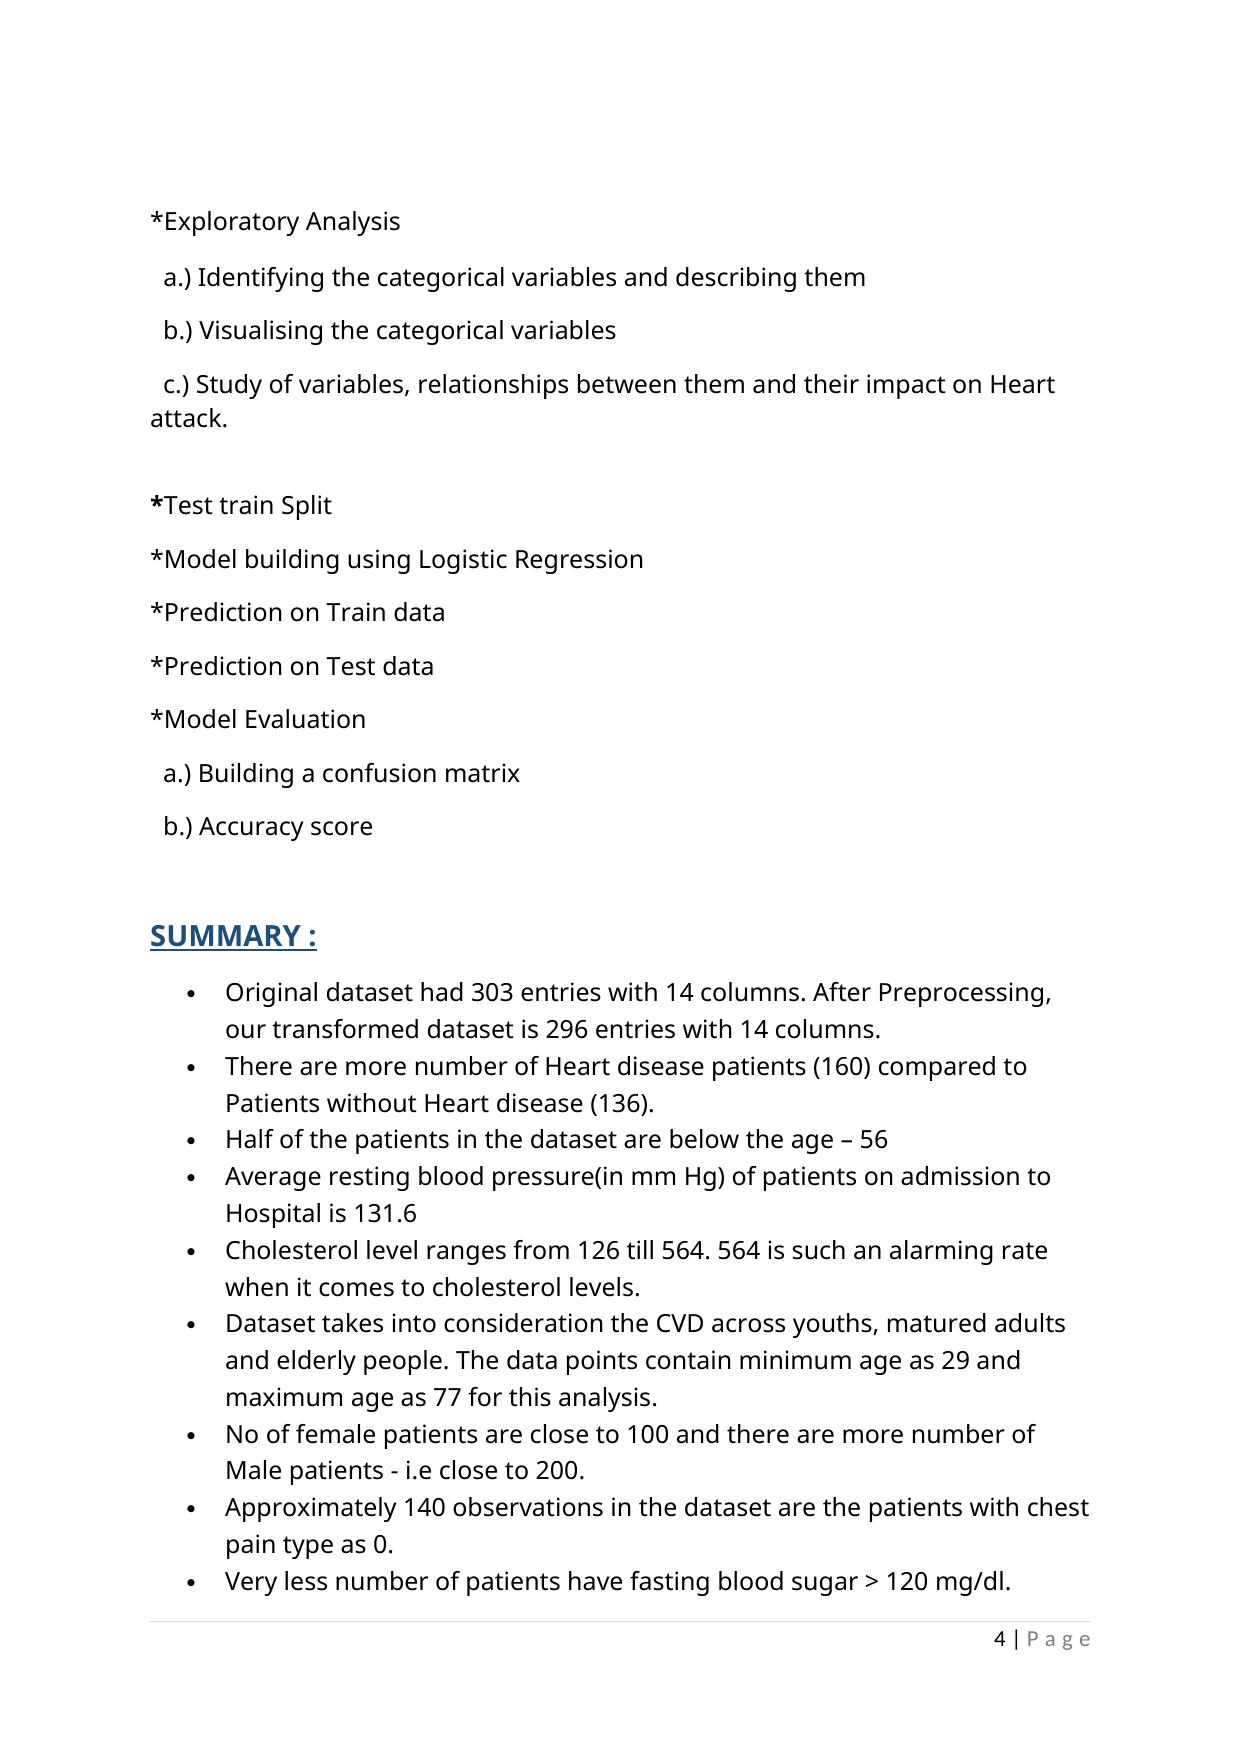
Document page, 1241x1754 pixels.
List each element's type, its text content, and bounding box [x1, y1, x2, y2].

text *Exploratory Analysis [150, 203, 1090, 237]
list Half of the patients in the dataset are below the age – 56 [187, 1122, 1090, 1156]
list There are more number of Heart disease patients (160) compared to Patients without Heart disease (136). [187, 1048, 1090, 1119]
subtitle c.) Study of variables, relationships between them and their impact on Heart attack. [150, 366, 1090, 434]
list Dataset takes into consideration the CVD across youths, matured adults and elderly people. The data points contain minimum age as 29 and maximum age as 77 for this analysis. [187, 1306, 1090, 1413]
list Approximately 140 observations in the dataset are the patients with chest pain type as 0. [187, 1490, 1090, 1561]
text a.) Building a confusion matrix [150, 755, 1090, 789]
text *Test train Split [150, 488, 1090, 522]
text SUMMARY : [150, 916, 1090, 955]
list Very less number of patients have fasting blood sugar > 120 mg/dl. [187, 1563, 1090, 1597]
text *Prediction on Test data [150, 648, 1090, 682]
list Average resting blood pressure(in mm Hg) of patients on admission to Hospital is 131.6 [187, 1159, 1090, 1230]
list Original dataset had 303 entries with 14 columns. After Preprocessing, our transformed dataset is 296 entries with 14 columns. [187, 975, 1090, 1046]
text b.) Accuracy score [150, 809, 1090, 843]
text *Model Evaluation [150, 702, 1090, 736]
list No of female patients are close to 100 and there are more number of Male patients - i.e close to 200. [187, 1416, 1090, 1487]
list Cholesterol level ranges from 126 till 564. 564 is such an alarming rate when it comes to cholesterol levels. [187, 1232, 1090, 1303]
text *Prediction on Train data [150, 595, 1090, 629]
subtitle a.) Identifying the categorical variables and describing them [150, 259, 1090, 294]
subtitle b.) Visualising the categorical variables [150, 313, 1090, 347]
text *Model building using Logistic Regression [150, 541, 1090, 576]
